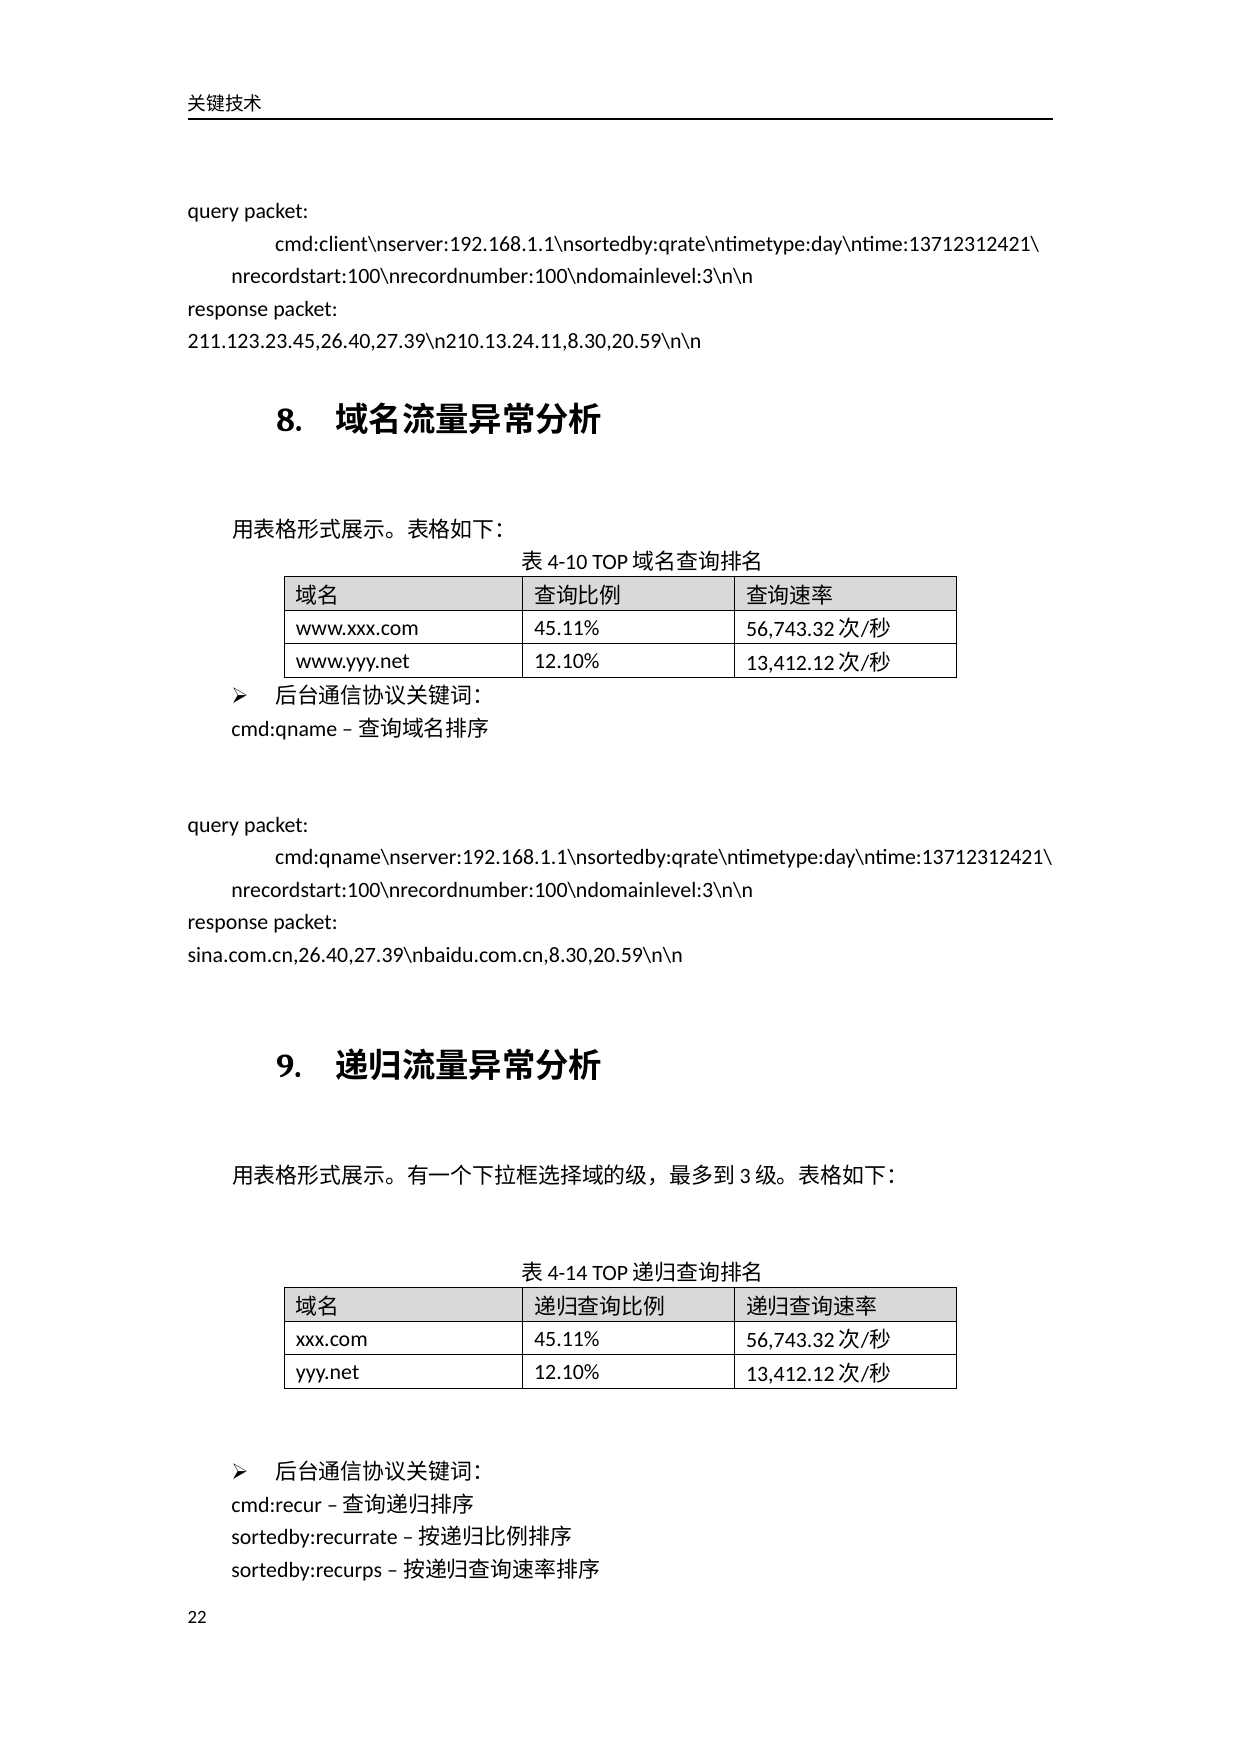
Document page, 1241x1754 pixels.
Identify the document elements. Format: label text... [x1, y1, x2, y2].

table_header 查询比例 [523, 577, 734, 610]
text sortedby:recurps – 按递归查询速率排序 [231, 1551, 1053, 1584]
text response packet: [187, 292, 1053, 324]
list 后台通信协议关键词： [231, 1454, 1053, 1486]
list 表4-14 TOP递归查询排名 [232, 1255, 1053, 1287]
text sortedby:recurrate – 按递归比例排序 [231, 1519, 1053, 1551]
table_cell 56,743.32次/秒 [735, 1322, 956, 1354]
table_cell xxx.com [285, 1322, 522, 1354]
text cmd:client\nserver:192.168.1.1\nsortedby:qrate\ntimetype:day\ntime:13712312421\nrecordstart:100\nrecordnumber:100\ndomainlevel:3\n\n [231, 227, 1053, 292]
subtitle 递归流量异常分析 [276, 1030, 1053, 1095]
table_header 域名 [285, 1288, 522, 1321]
table_cell 45.11% [523, 1322, 734, 1354]
text 211.123.23.45,26.40,27.39\n210.13.24.11,8.30,20.59\n\n [187, 324, 1053, 357]
table_cell 12.10% [523, 1355, 734, 1388]
text query packet: [187, 808, 1053, 840]
table_cell 13,412.12次/秒 [735, 644, 956, 677]
table_header 查询速率 [735, 577, 956, 610]
text query packet: [187, 194, 1053, 227]
table_cell 56,743.32次/秒 [735, 611, 956, 643]
table_header 递归查询比例 [523, 1288, 734, 1321]
text cmd:qname\nserver:192.168.1.1\nsortedby:qrate\ntimetype:day\ntime:13712312421\nrecordstart:100\nrecordnumber:100\ndomainlevel:3\n\n [231, 840, 1053, 905]
list 后台通信协议关键词： [231, 678, 1053, 710]
text response packet: [187, 905, 1053, 938]
table_cell yyy.net [285, 1355, 522, 1388]
list 表4-10 TOP域名查询排名 [232, 544, 1053, 576]
table_cell 45.11% [523, 611, 734, 643]
list 用表格形式展示。表格如下： [232, 511, 1053, 544]
table_header 域名 [285, 577, 522, 610]
text sina.com.cn,26.40,27.39\nbaidu.com.cn,8.30,20.59\n\n [187, 938, 1053, 970]
list 用表格形式展示。有一个下拉框选择域的级，最多到3级。表格如下： [232, 1157, 1053, 1190]
text cmd:recur – 查询递归排序 [231, 1486, 1053, 1519]
table_cell www.yyy.net [285, 644, 522, 677]
table_cell 12.10% [523, 644, 734, 677]
subtitle 域名流量异常分析 [276, 384, 1053, 449]
table_cell 13,412.12次/秒 [735, 1355, 956, 1388]
text cmd:qname – 查询域名排序 [231, 710, 1053, 743]
table_cell www.xxx.com [285, 611, 522, 643]
table_header 递归查询速率 [735, 1288, 956, 1321]
